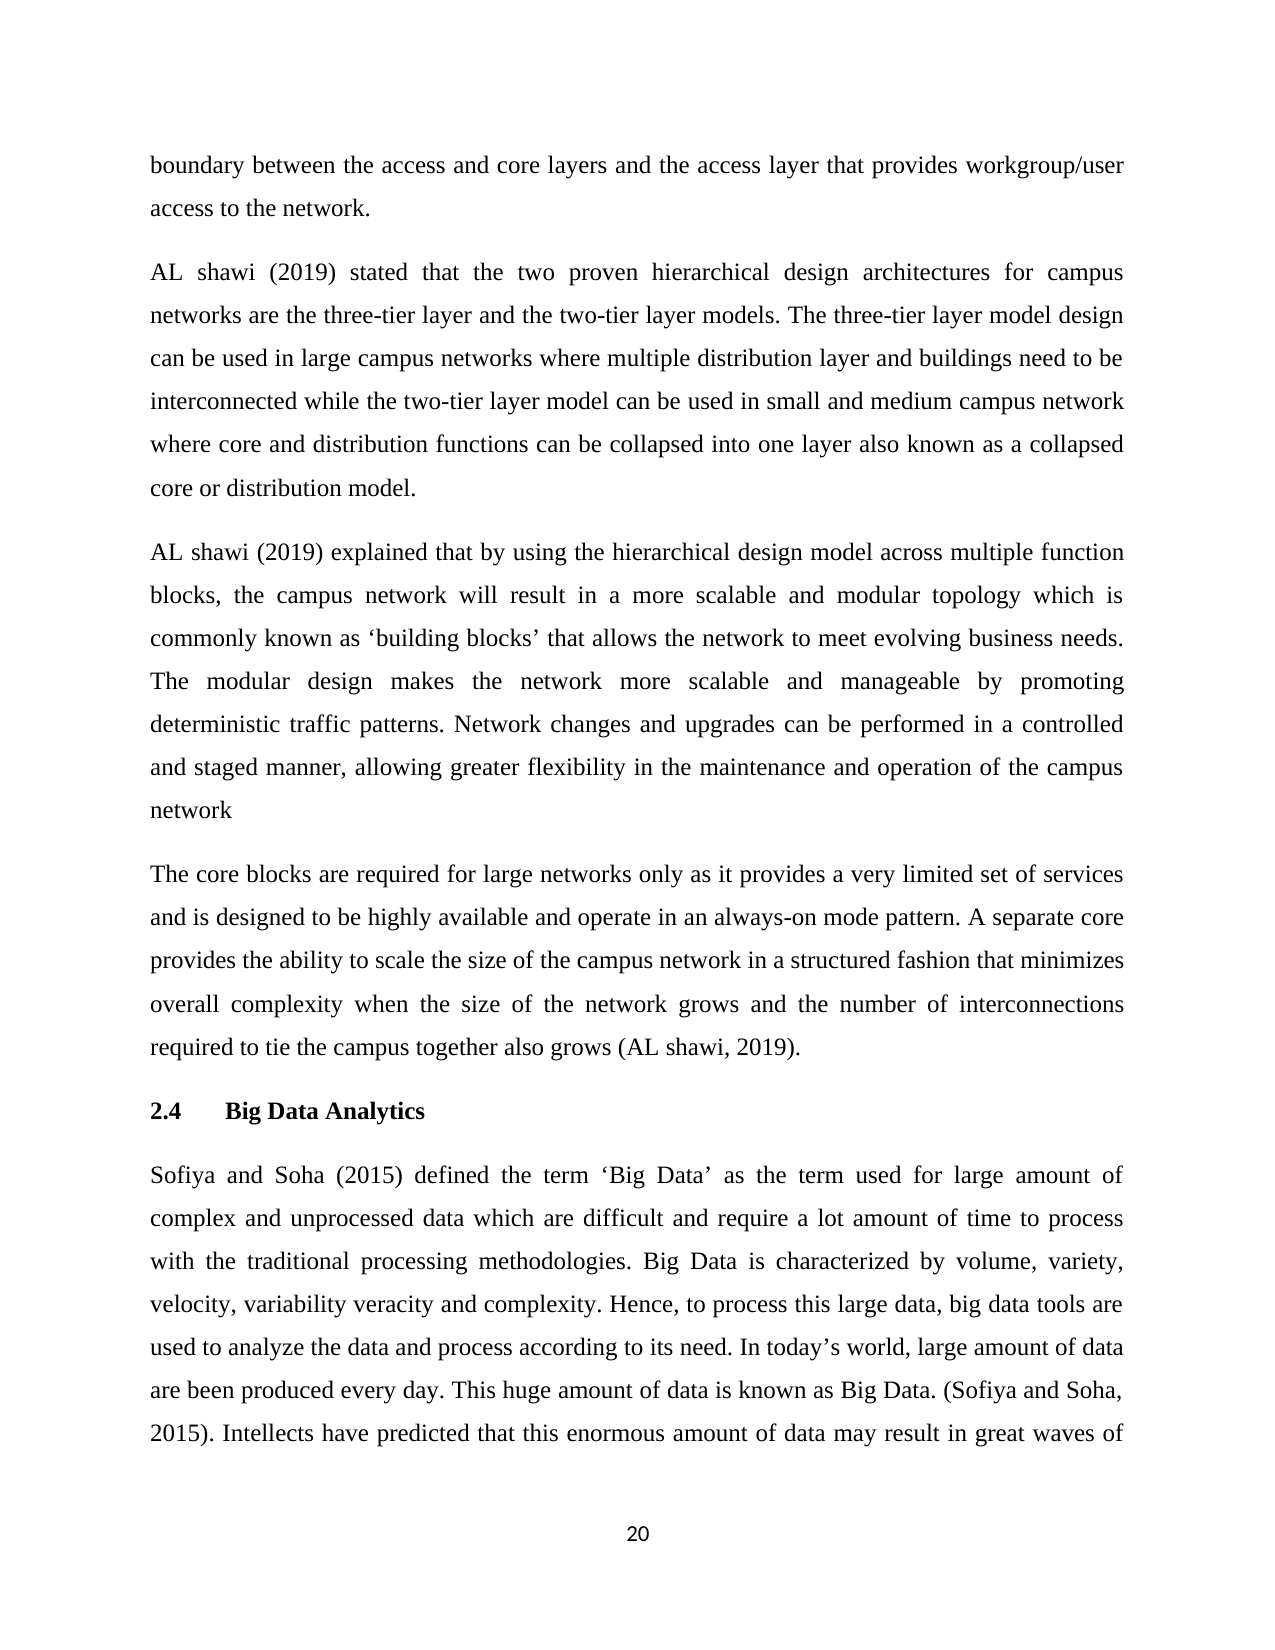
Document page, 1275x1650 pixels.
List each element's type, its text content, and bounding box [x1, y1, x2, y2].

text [150, 150, 1125, 222]
text 2.4 Big Data Analytics [150, 1096, 1125, 1124]
text AL shawi (2019) stated that the two proven hierarchical design architectures for campus networks are the three-tier layer and the two-tier layer models. The three-tier layer model design can be used in large campus networks where multiple distribution layer and buildings need to be interconnected while the two-tier layer model can be used in small and medium campus network where core and distribution functions can be collapsed into one layer also known as a collapsed core or distribution model. [150, 257, 1125, 501]
text The core blocks are required for large networks only as it provides a very limited set of services and is designed to be highly available and operate in an always-on mode pattern. A separate core provides the ability to scale the size of the campus network in a structured fashion that minimizes overall complexity when the size of the network grows and the number of interconnections required to tie the campus together also grows (AL shawi, 2019). [150, 859, 1125, 1061]
text AL shawi (2019) explained that by using the hierarchical design model across multiple function blocks, the campus network will result in a more scalable and modular topology which is commonly known as ‘building blocks’ that allows the network to meet evolving business needs. The modular design makes the network more scalable and manageable by promoting deterministic traffic patterns. Network changes and upgrades can be performed in a controlled and staged manner, allowing greater flexibility in the maintenance and operation of the campus network [150, 537, 1125, 824]
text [150, 1160, 1125, 1447]
